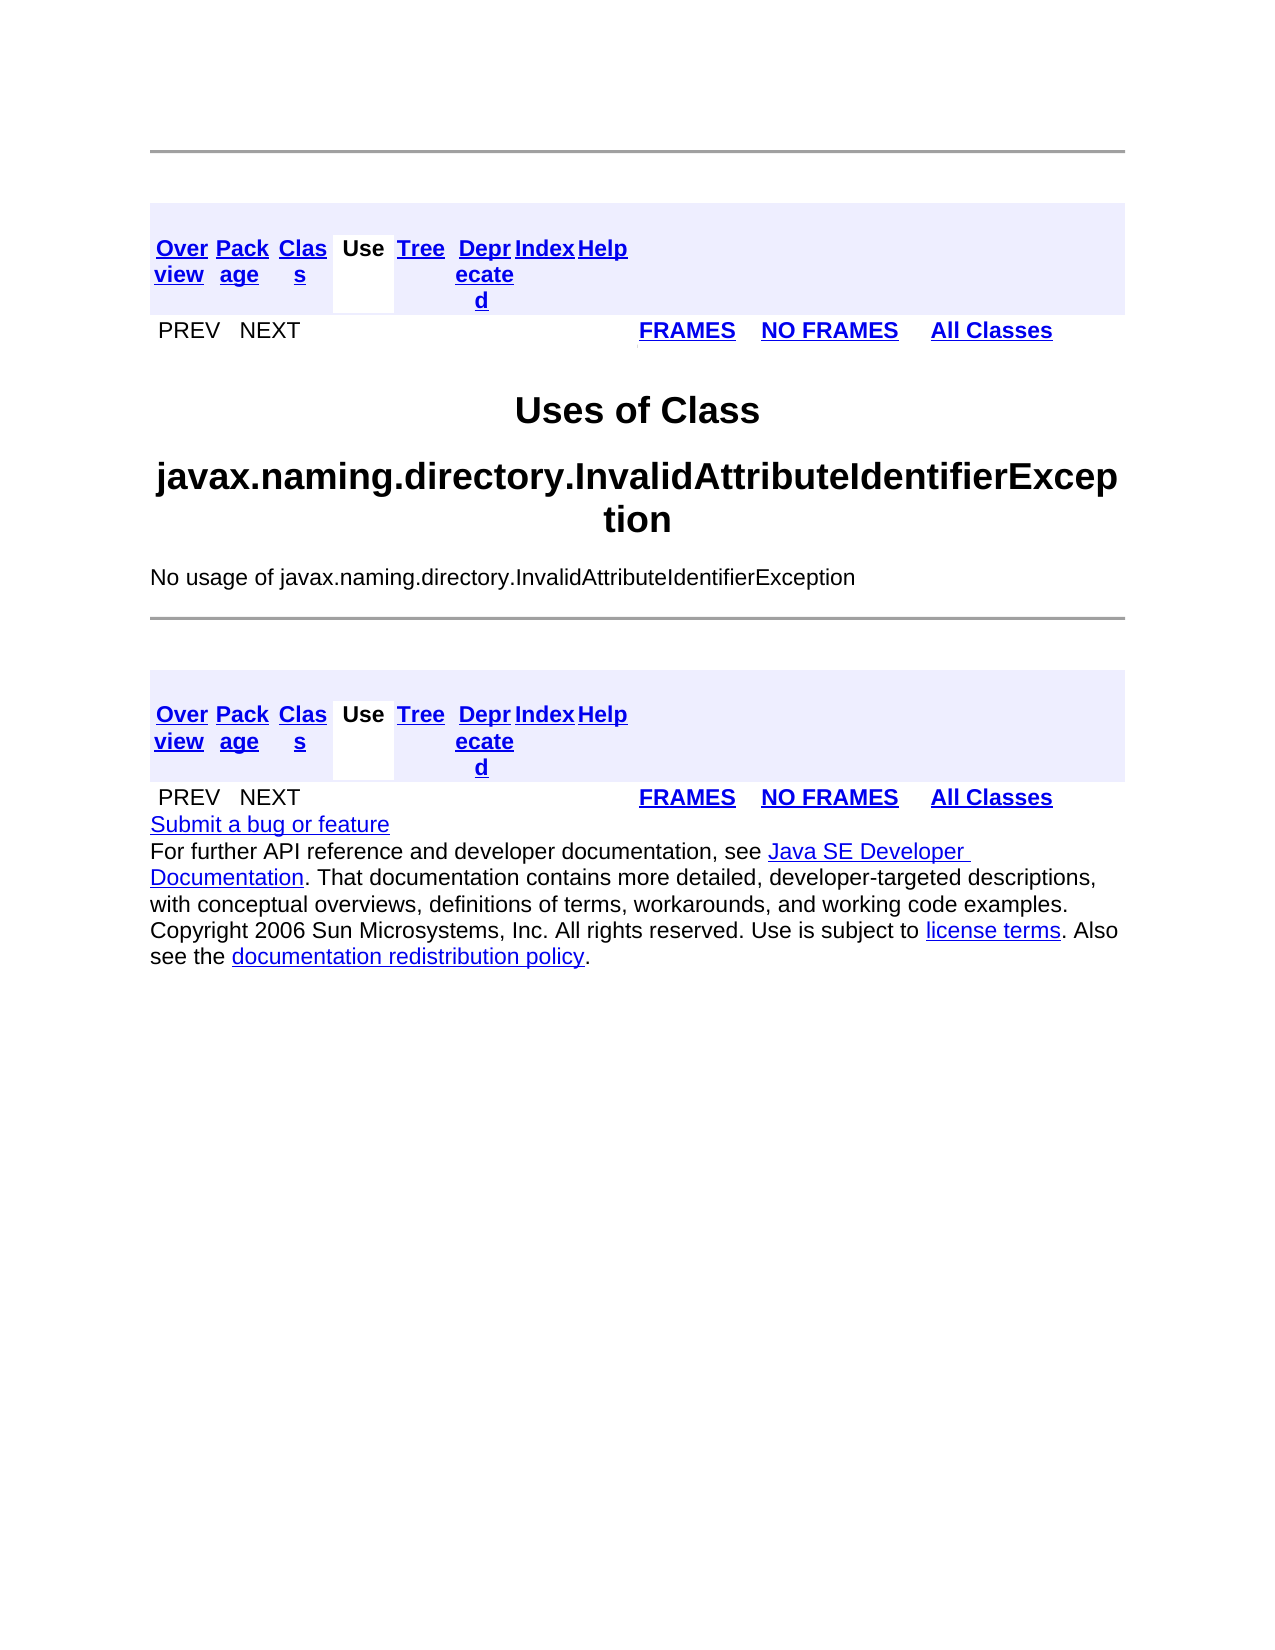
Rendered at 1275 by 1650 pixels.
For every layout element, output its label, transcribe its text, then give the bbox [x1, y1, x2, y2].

table_cell PREV NEXT [150, 782, 637, 811]
text Submit a bug or feature [150, 811, 1125, 838]
table_cell PREV NEXT [150, 315, 637, 345]
table_cell FRAMES NO FRAMES All Classes [638, 315, 1125, 345]
text Copyright 2006 Sun Microsystems, Inc. All rights reserved. Use is subject to license terms. Also see the documentation redistribution policy. [150, 917, 1125, 969]
text Uses of Class [150, 388, 1125, 431]
table_cell FRAMES NO FRAMES All Classes [638, 782, 1125, 811]
text No usage of javax.naming.directory.InvalidAttributeIdentifierException [150, 564, 1125, 590]
text javax.naming.directory.InvalidAttributeIdentifierException [150, 454, 1125, 541]
table_header [150, 203, 1125, 315]
text For further API reference and developer documentation, see Java SE Developer Documentation. That documentation contains more detailed, developer-targeted descriptions, with conceptual overviews, definitions of terms, workarounds, and working code examples. [150, 838, 1125, 917]
table_header [150, 670, 1125, 782]
